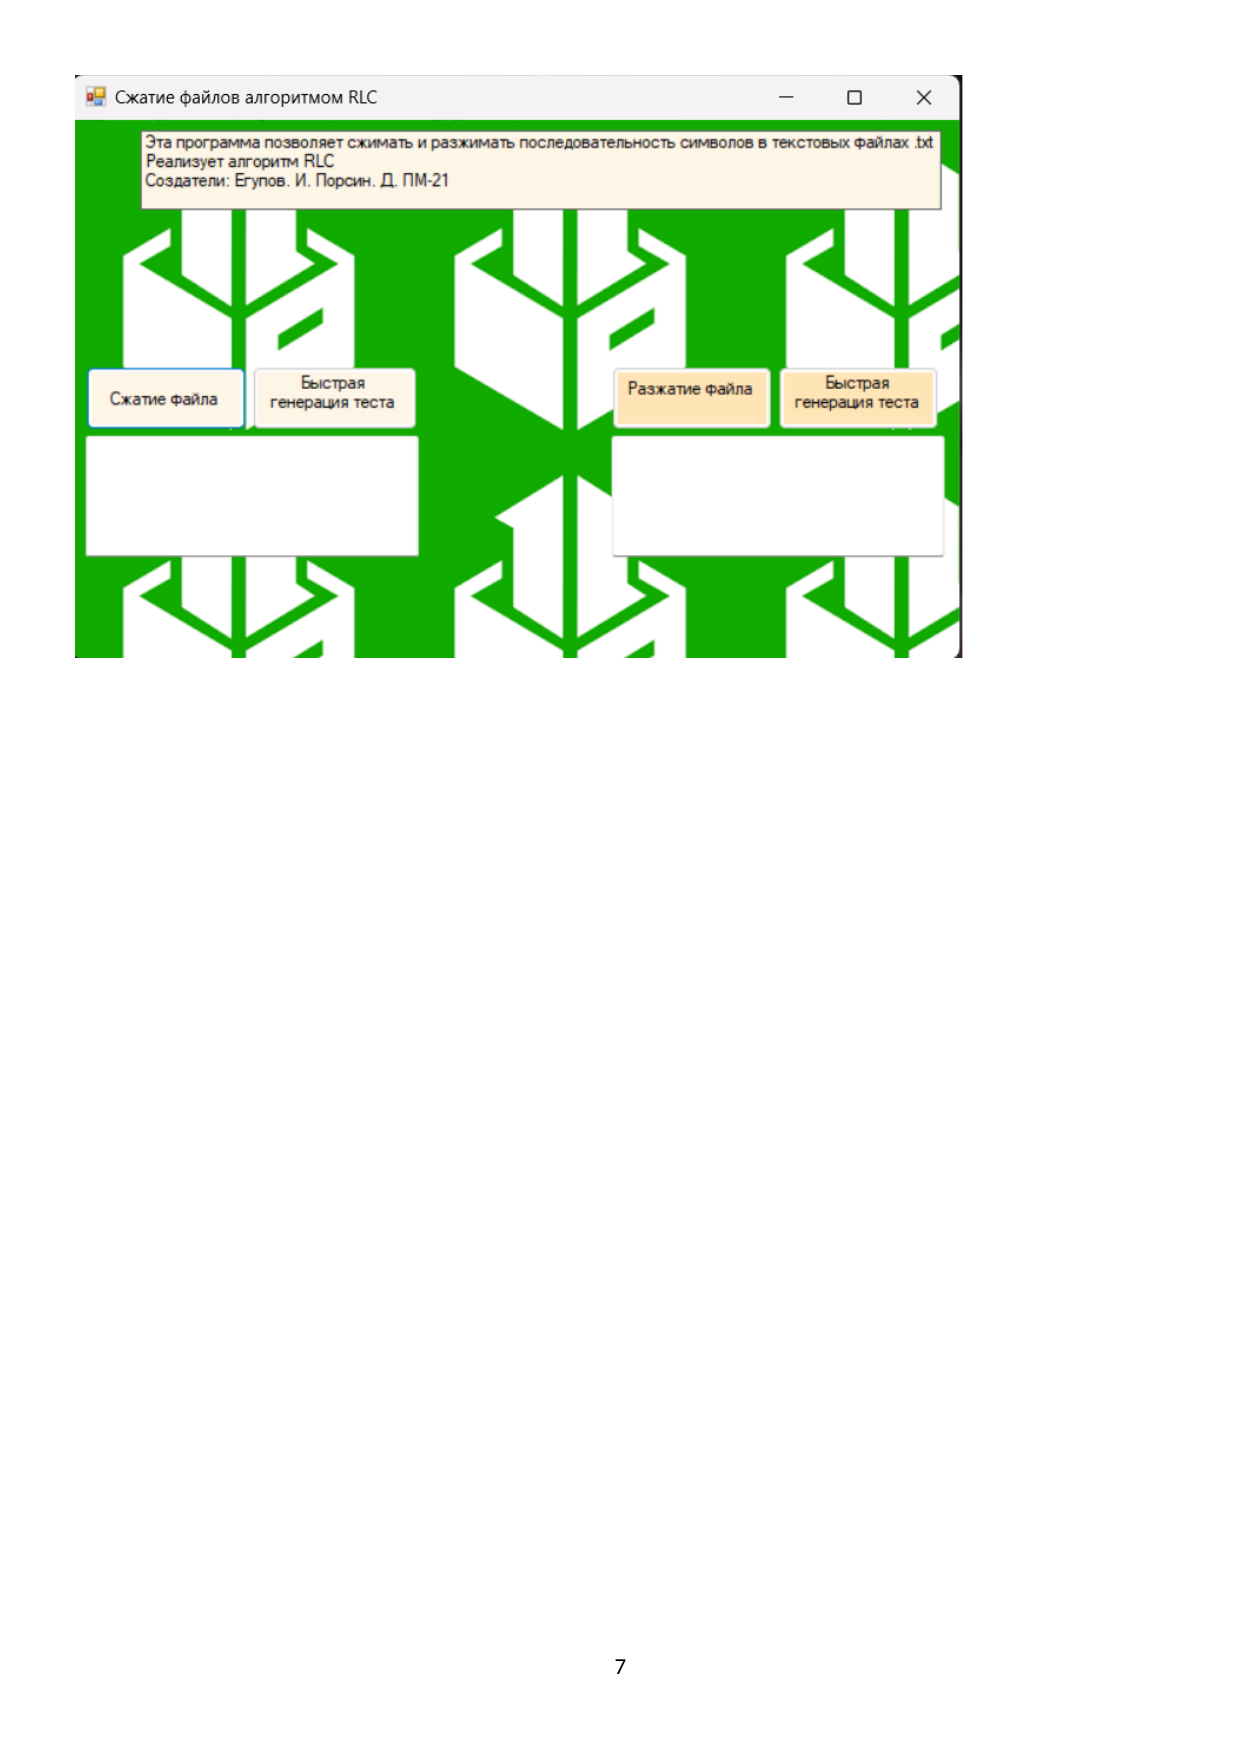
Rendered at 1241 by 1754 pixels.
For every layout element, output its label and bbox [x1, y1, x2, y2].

picture [75, 75, 963, 658]
